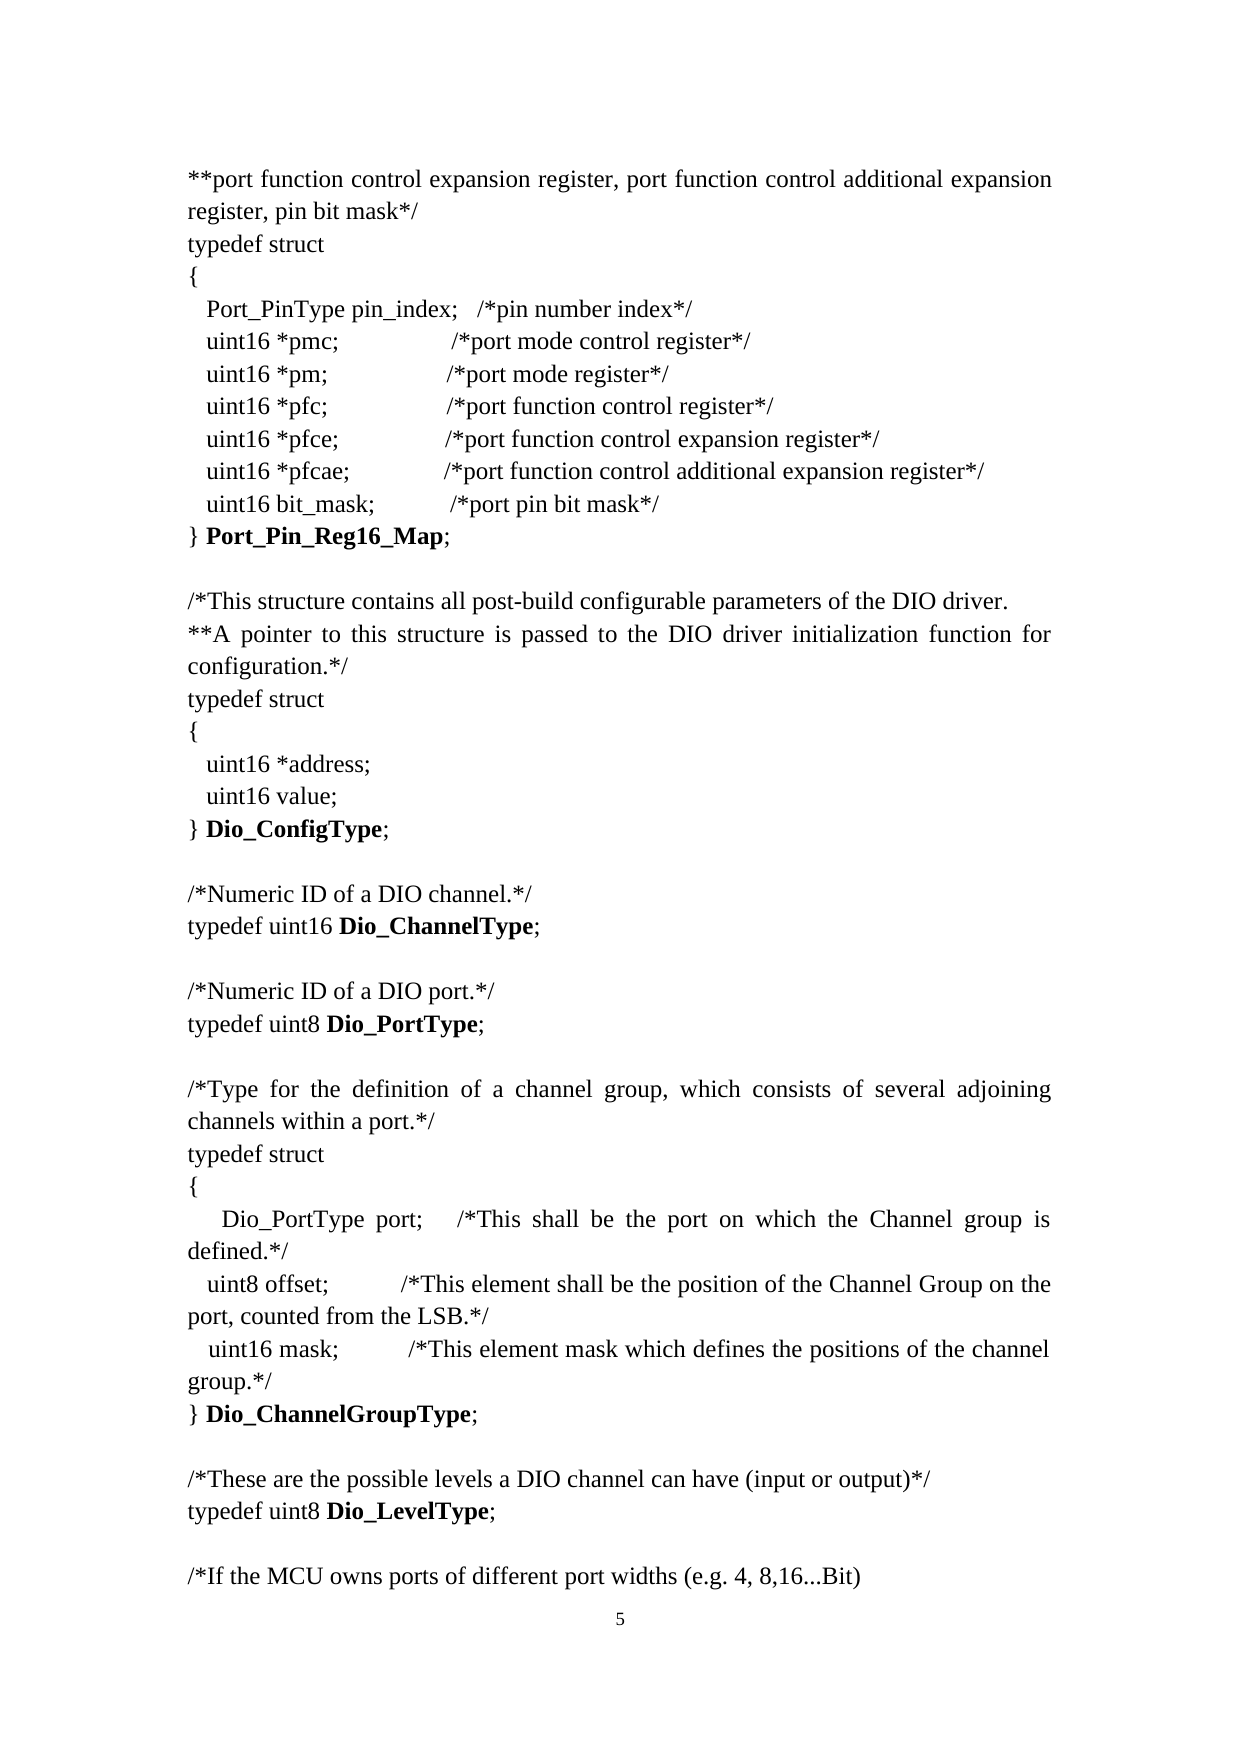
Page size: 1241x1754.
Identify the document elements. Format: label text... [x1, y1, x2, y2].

text /*Type for the definition of a channel group, which consists of several adjoining channels within a port.*/ [187, 1072, 1053, 1137]
text /*Numeric ID of a DIO port.*/ [187, 974, 1053, 1007]
text Port_PinType pin_index; /*pin number index*/ [187, 292, 1053, 324]
text uint16 *pm; /*port mode register*/ [187, 357, 1053, 389]
text /*If the MCU owns ports of different port widths (e.g. 4, 8,16...Bit) [187, 1559, 1053, 1592]
text typedef uint16 Dio_ChannelType; [187, 909, 1053, 942]
text } Dio_ChannelGroupType; [187, 1397, 1053, 1429]
text uint16 mask; /*This element mask which defines the positions of the channel group.*/ [187, 1332, 1053, 1397]
text typedef uint8 Dio_PortType; [187, 1007, 1053, 1039]
text /*These are the possible levels a DIO channel can have (input or output)*/ [187, 1462, 1053, 1494]
text { [187, 714, 1053, 747]
text { [187, 259, 1053, 292]
text /*This structure contains all post-build configurable parameters of the DIO driver. [187, 584, 1053, 617]
text } Dio_ConfigType; [187, 812, 1053, 844]
text uint16 *pfcae; /*port function control additional expansion register*/ [187, 454, 1053, 487]
text uint16 *address; [187, 747, 1053, 779]
text **A pointer to this structure is passed to the DIO driver initialization function for configuration.*/ [187, 617, 1053, 682]
text typedef struct [187, 227, 1053, 259]
text uint16 value; [187, 779, 1053, 812]
text uint16 *pfce; /*port function control expansion register*/ [187, 422, 1053, 454]
text **port function control expansion register, port function control additional expansion register, pin bit mask*/ [187, 162, 1053, 227]
text typedef struct [187, 682, 1053, 714]
text Dio_PortType port; /*This shall be the port on which the Channel group is defined.*/ [187, 1202, 1053, 1267]
text /*Numeric ID of a DIO channel.*/ [187, 877, 1053, 909]
text uint16 *pfc; /*port function control register*/ [187, 389, 1053, 422]
text typedef uint8 Dio_LevelType; [187, 1494, 1053, 1527]
text typedef struct [187, 1137, 1053, 1169]
text uint8 offset; /*This element shall be the position of the Channel Group on the port, counted from the LSB.*/ [187, 1267, 1053, 1332]
text { [187, 1169, 1053, 1202]
text uint16 *pmc; /*port mode control register*/ [187, 324, 1053, 357]
text uint16 bit_mask; /*port pin bit mask*/ [187, 487, 1053, 519]
text } Port_Pin_Reg16_Map; [187, 519, 1053, 552]
